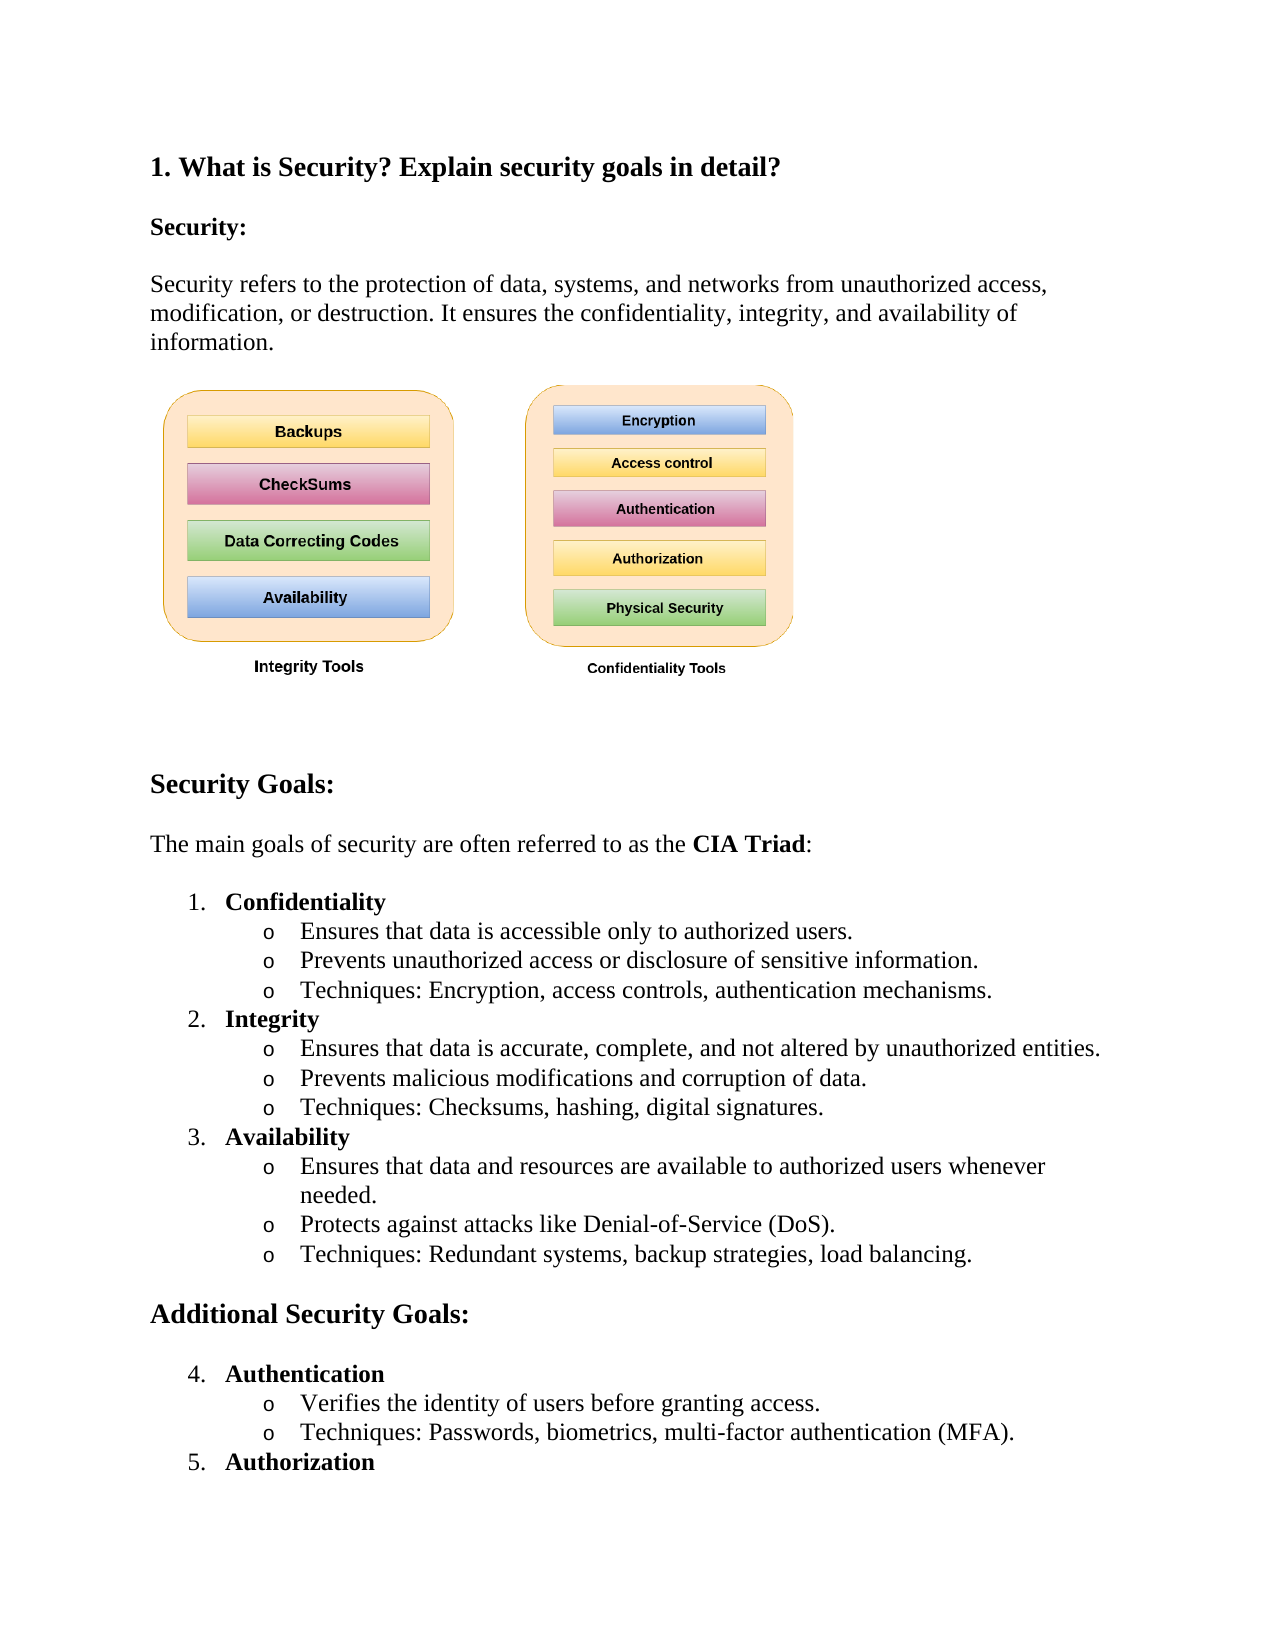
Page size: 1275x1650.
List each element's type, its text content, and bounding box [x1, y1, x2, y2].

text Security: [150, 212, 1125, 240]
list Authentication [187, 1359, 1125, 1388]
text Security refers to the protection of data, systems, and networks from unauthorized access, modification, or destruction. It ensures the confidentiality, integrity, and availability of information. [150, 269, 1125, 356]
picture [525, 385, 794, 682]
list Prevents malicious modifications and corruption of data. [262, 1063, 1125, 1092]
list Techniques: Redundant systems, backup strategies, load balancing. [262, 1239, 1125, 1268]
text 1. What is Security? Explain security goals in detail? [150, 150, 1125, 182]
list Authorization [187, 1447, 1125, 1476]
text Security Goals: [150, 767, 1125, 800]
list Prevents unauthorized access or disclosure of sensitive information. [262, 945, 1125, 975]
list Techniques: Passwords, biometrics, multi-factor authentication (MFA). [262, 1417, 1125, 1447]
text Additional Security Goals: [150, 1297, 1125, 1330]
list Verifies the identity of users before granting access. [262, 1388, 1125, 1417]
list Integrity [187, 1004, 1125, 1033]
picture [163, 390, 454, 682]
list Confidentiality [187, 887, 1125, 916]
list Ensures that data and resources are available to authorized users whenever needed. [262, 1151, 1125, 1209]
list Ensures that data is accessible only to authorized users. [262, 916, 1125, 945]
text The main goals of security are often referred to as the CIA Triad: [150, 829, 1125, 858]
list Protects against attacks like Denial-of-Service (DoS). [262, 1209, 1125, 1239]
list Availability [187, 1122, 1125, 1151]
list Techniques: Checksums, hashing, digital signatures. [262, 1092, 1125, 1122]
list Ensures that data is accurate, complete, and not altered by unauthorized entities. [262, 1033, 1125, 1063]
list Techniques: Encryption, access controls, authentication mechanisms. [262, 975, 1125, 1004]
